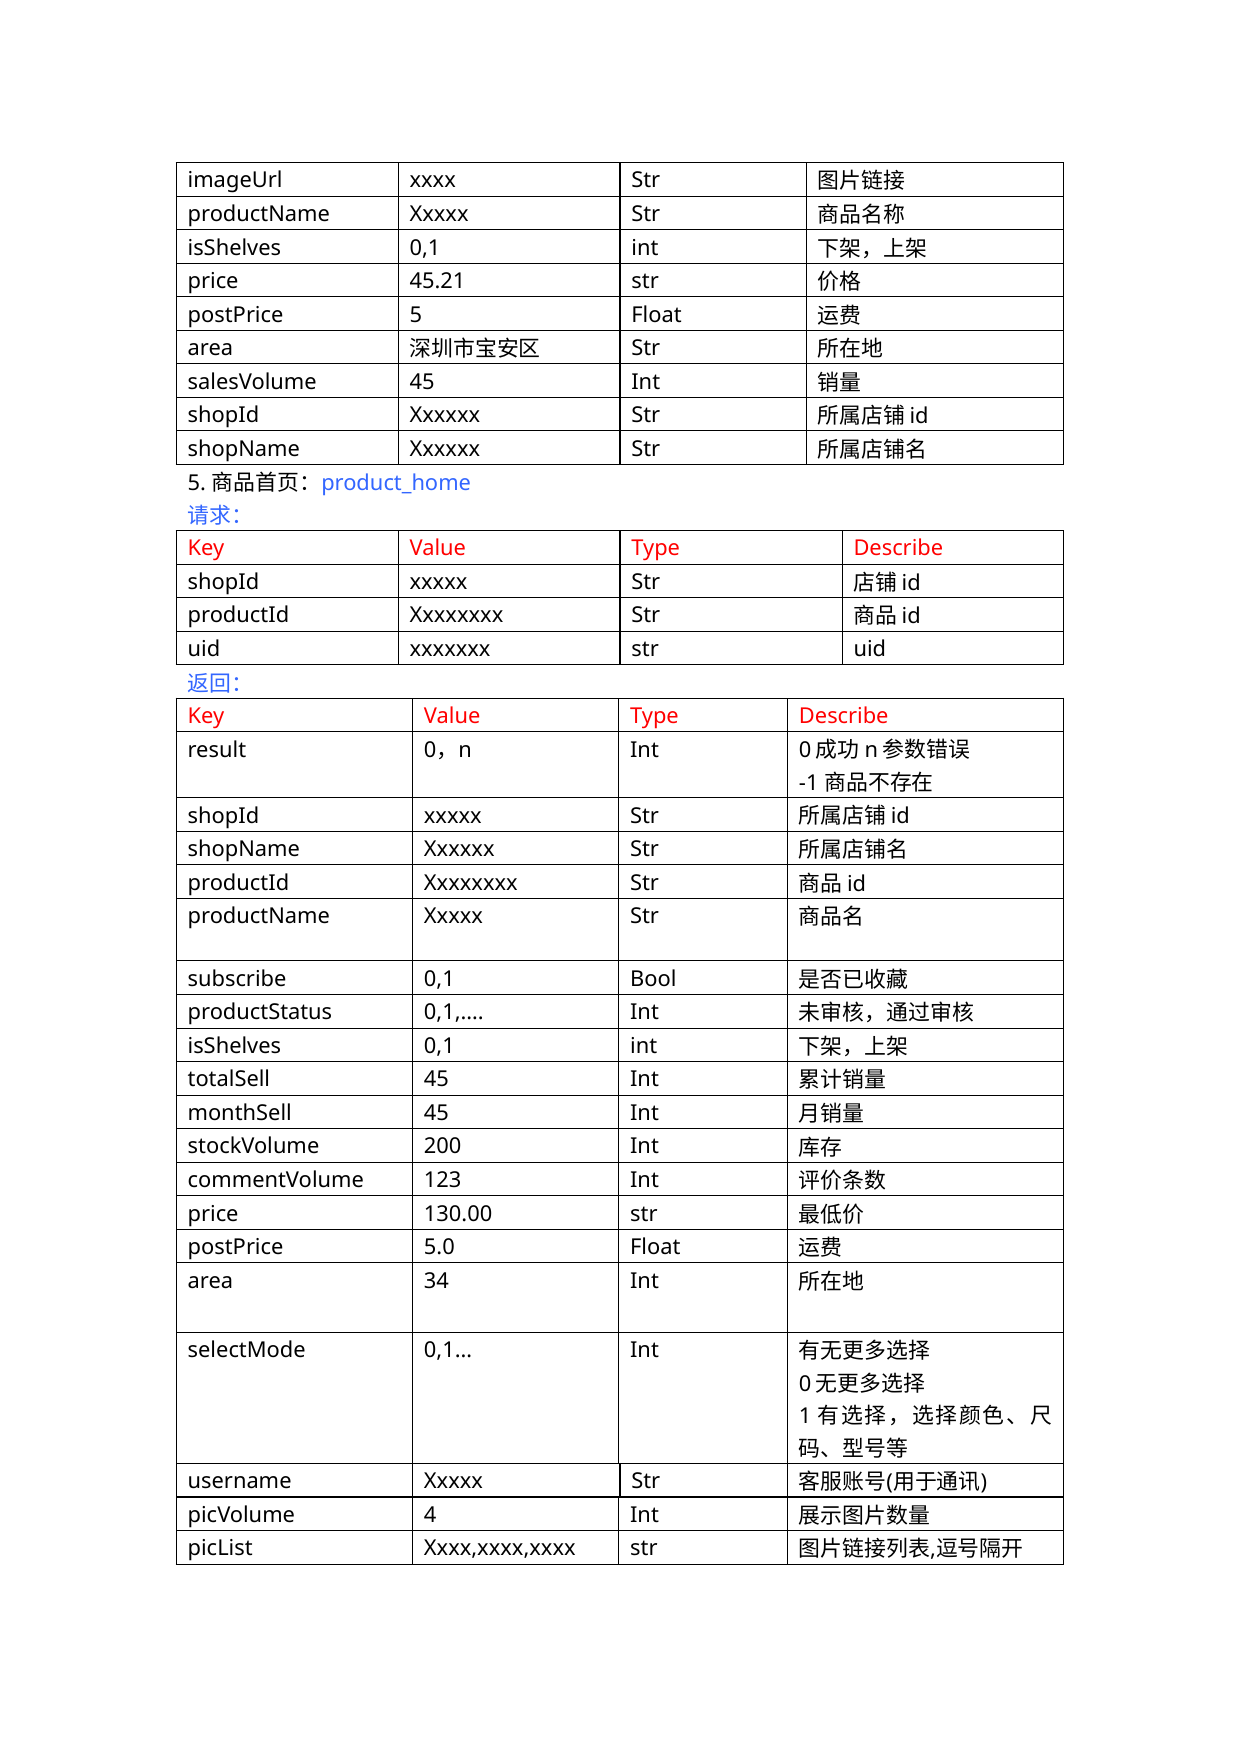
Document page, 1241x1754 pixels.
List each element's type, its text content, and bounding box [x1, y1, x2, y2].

table_cell Str [619, 899, 787, 960]
table_cell 库存 [788, 1129, 1063, 1162]
table_cell imageUrl [177, 163, 398, 196]
table_cell Str [619, 832, 787, 864]
table_cell 34 [413, 1263, 618, 1332]
table_cell 45 [399, 364, 619, 397]
table_cell 价格 [807, 264, 1063, 296]
table_cell 所在地 [788, 1263, 1063, 1332]
table_cell 运费 [807, 297, 1063, 330]
table_cell isShelves [177, 1029, 412, 1061]
table_cell 45 [413, 1062, 618, 1094]
table_cell 所属店铺名 [807, 431, 1063, 464]
table_cell Int [619, 1498, 787, 1530]
table_cell Str [621, 398, 806, 430]
table_cell 运费 [788, 1230, 1063, 1262]
table_cell Xxxxx [399, 197, 619, 229]
table_cell Int [619, 995, 787, 1027]
table_cell Int [619, 1163, 787, 1195]
table_cell 0,1 [413, 961, 618, 994]
table_cell picVolume [177, 1498, 412, 1530]
table_header Describe [843, 531, 1063, 563]
table_cell Bool [619, 961, 787, 994]
table_cell 客服账号(用于通讯) [788, 1464, 1063, 1496]
table_cell stockVolume [177, 1129, 412, 1162]
table_cell 是否已收藏 [788, 961, 1063, 994]
table_cell Xxxxxxxx [413, 865, 618, 898]
table_cell area [177, 331, 398, 363]
table_cell 所属店铺id [807, 398, 1063, 430]
table_cell price [177, 264, 398, 296]
table_cell salesVolume [177, 364, 398, 397]
table_cell productStatus [177, 995, 412, 1027]
table_cell Xxxxxx [399, 398, 619, 430]
table_cell productName [177, 899, 412, 960]
table_cell 5.0 [413, 1230, 618, 1262]
text 返回： [187, 665, 1053, 698]
table_cell Xxxxxxxx [399, 598, 619, 631]
table_cell postPrice [177, 1230, 412, 1262]
table_cell 店铺id [843, 565, 1063, 597]
text 5. 商品首页：product_home [187, 465, 1053, 497]
table_cell Str [619, 798, 787, 831]
table_cell 5 [399, 297, 619, 330]
table_cell 累计销量 [788, 1062, 1063, 1094]
table_cell shopName [177, 431, 398, 464]
table_cell result [177, 732, 412, 797]
table_cell 图片链接 [807, 163, 1063, 196]
table_cell uid [177, 632, 398, 664]
table_header Type [621, 531, 842, 563]
table_header Key [177, 699, 412, 731]
table_cell 200 [413, 1129, 618, 1162]
table_cell xxxx [399, 163, 619, 196]
table_header Value [413, 699, 618, 731]
table_header Key [177, 531, 398, 563]
table_cell selectMode [177, 1333, 412, 1463]
table_cell 4 [413, 1498, 618, 1530]
table_cell str [619, 1531, 787, 1563]
table_cell Int [621, 364, 806, 397]
table_cell Str [621, 431, 806, 464]
table_cell 0成功 n参数错误 -1 商品不存在 [788, 732, 1063, 797]
table_cell Int [619, 1096, 787, 1128]
table_cell 所在地 [807, 331, 1063, 363]
table_cell 45.21 [399, 264, 619, 296]
table_cell xxxxxxx [399, 632, 619, 664]
table_cell 最低价 [788, 1196, 1063, 1229]
table_header Describe [788, 699, 1063, 731]
table_cell subscribe [177, 961, 412, 994]
table_cell 商品id [788, 865, 1063, 898]
table_cell 0,1 [399, 230, 619, 263]
table_cell picList [177, 1531, 412, 1563]
table_cell 图片链接列表,逗号隔开 [788, 1531, 1063, 1563]
table_cell shopId [177, 398, 398, 430]
table_cell Str [621, 565, 842, 597]
table_cell Str [621, 163, 806, 196]
table_cell Float [619, 1230, 787, 1262]
table_cell 下架，上架 [788, 1029, 1063, 1061]
table_cell 0,1 [413, 1029, 618, 1061]
table_cell 未审核，通过审核 [788, 995, 1063, 1027]
table_cell Float [621, 297, 806, 330]
table_header Type [619, 699, 787, 731]
table_cell 商品名称 [807, 197, 1063, 229]
table_cell productId [177, 598, 398, 631]
table_cell productId [177, 865, 412, 898]
table_cell 商品名 [788, 899, 1063, 960]
table_cell xxxxx [413, 798, 618, 831]
table_cell 评价条数 [788, 1163, 1063, 1195]
table_cell Str [621, 331, 806, 363]
table_cell Int [619, 1062, 787, 1094]
table_cell Str [619, 865, 787, 898]
table_cell username [177, 1464, 412, 1496]
table_cell str [621, 632, 842, 664]
table_cell 商品id [843, 598, 1063, 631]
table_cell uid [843, 632, 1063, 664]
table_cell 0，n [413, 732, 618, 797]
table_cell commentVolume [177, 1163, 412, 1195]
table_header Value [399, 531, 619, 563]
table_cell 有无更多选择 0无更多选择 1有选择，选择颜色、尺码、型号等 [788, 1333, 1063, 1463]
table_cell Int [619, 732, 787, 797]
table_cell 0,1,…. [413, 995, 618, 1027]
table_cell 下架，上架 [807, 230, 1063, 263]
table_cell postPrice [177, 297, 398, 330]
table_cell price [177, 1196, 412, 1229]
table_cell isShelves [177, 230, 398, 263]
table_cell monthSell [177, 1096, 412, 1128]
table_cell shopName [177, 832, 412, 864]
table_cell 0,1… [413, 1333, 618, 1463]
text 请求： [187, 497, 1053, 530]
table_cell Str [621, 197, 806, 229]
table_cell Xxxxxx [413, 832, 618, 864]
table_cell Int [619, 1263, 787, 1332]
table_cell str [621, 264, 806, 296]
table_cell xxxxx [399, 565, 619, 597]
table_cell shopId [177, 798, 412, 831]
table_cell 销量 [807, 364, 1063, 397]
table_cell Xxxxxx [399, 431, 619, 464]
table_cell 所属店铺id [788, 798, 1063, 831]
table_cell productName [177, 197, 398, 229]
table_cell 所属店铺名 [788, 832, 1063, 864]
table_cell area [177, 1263, 412, 1332]
table_cell 深圳市宝安区 [399, 331, 619, 363]
table_cell 130.00 [413, 1196, 618, 1229]
table_cell 45 [413, 1096, 618, 1128]
table_cell Str [621, 1464, 787, 1496]
table_cell Xxxxx [413, 1464, 619, 1496]
table_cell Int [619, 1333, 787, 1463]
table_cell 展示图片数量 [788, 1498, 1063, 1530]
table_cell 123 [413, 1163, 618, 1195]
table_cell str [619, 1196, 787, 1229]
table_cell Str [621, 598, 842, 631]
table_cell Xxxxx [413, 899, 618, 960]
table_cell int [619, 1029, 787, 1061]
table_cell int [621, 230, 806, 263]
table_cell Xxxx,xxxx,xxxx [413, 1531, 618, 1563]
table_cell totalSell [177, 1062, 412, 1094]
table_cell 月销量 [788, 1096, 1063, 1128]
table_cell Int [619, 1129, 787, 1162]
table_cell shopId [177, 565, 398, 597]
